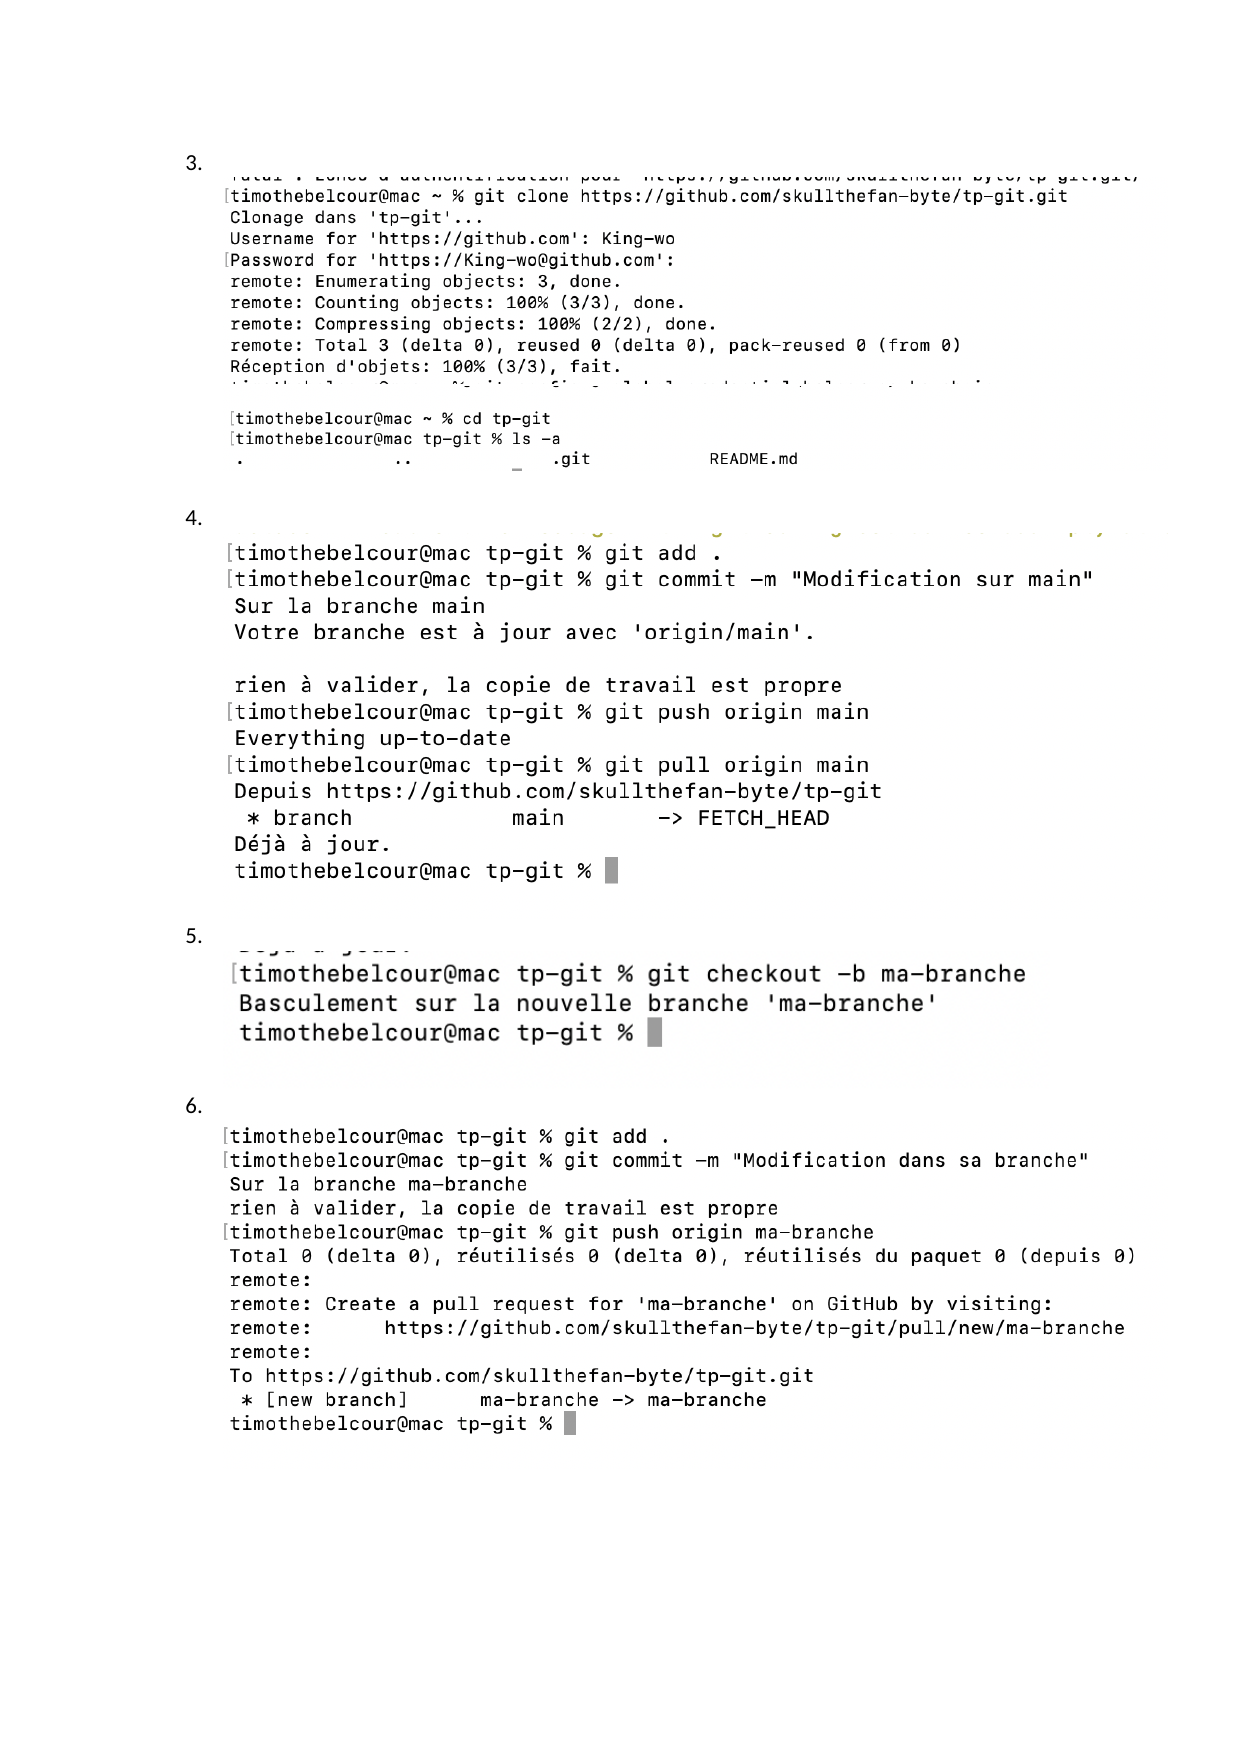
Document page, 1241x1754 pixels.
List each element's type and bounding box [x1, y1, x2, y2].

picture [222, 533, 1168, 919]
picture [222, 1121, 1168, 1469]
picture [222, 386, 1168, 471]
picture [222, 951, 1050, 1089]
picture [222, 177, 1168, 384]
